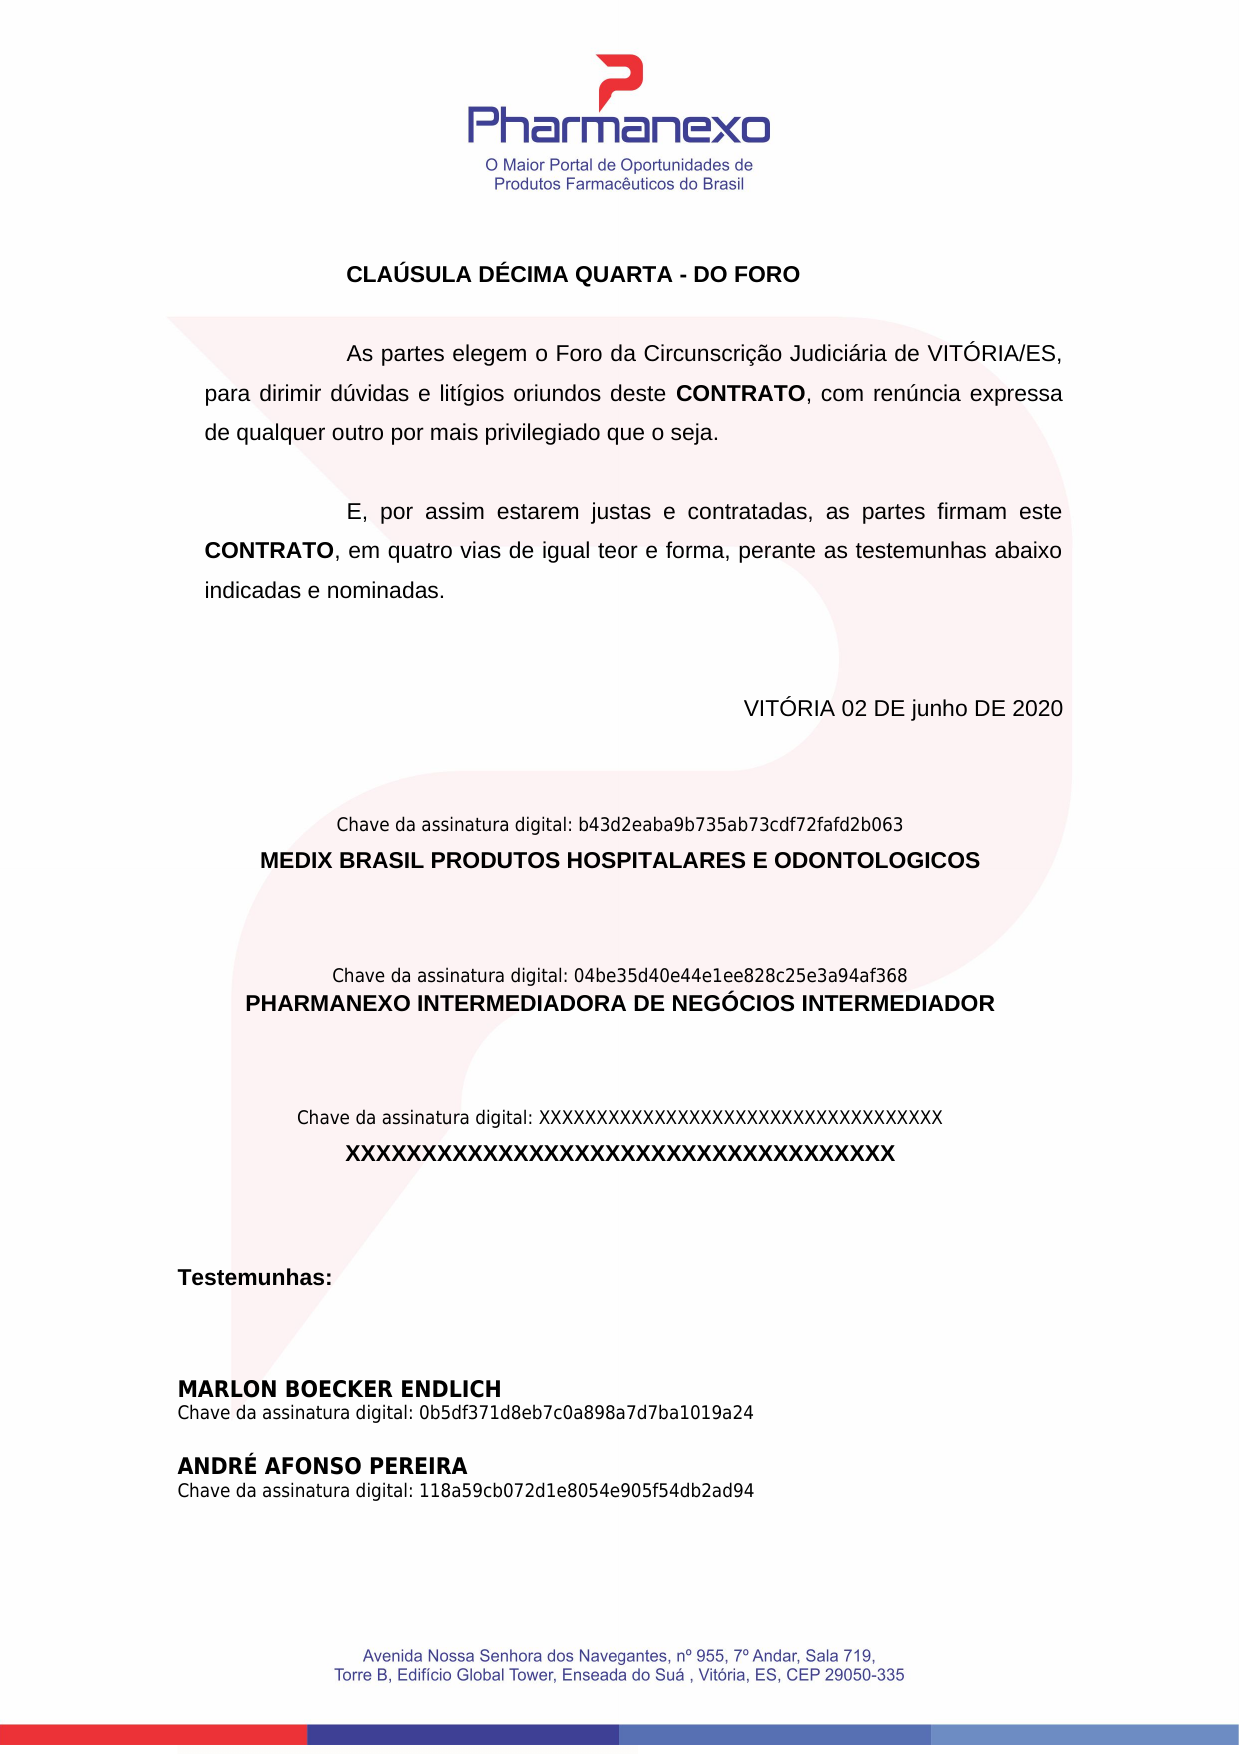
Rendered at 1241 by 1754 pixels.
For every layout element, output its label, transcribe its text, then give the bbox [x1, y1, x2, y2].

text PHARMANEXO INTERMEDIADORA DE NEGÓCIOS INTERMEDIADOR [177, 990, 1063, 1016]
picture [0, 0, 1239, 1754]
text Chave da assinatura digital: b43d2eaba9b735ab73cdf72fafd2b063 [177, 814, 1063, 836]
text MARLON BOECKER ENDLICH Chave da assinatura digital: 0b5df371d8eb7c0a898a7d7ba1019a24 [177, 1376, 1063, 1424]
text XXXXXXXXXXXXXXXXXXXXXXXXXXXXXXXXXXXX [177, 1140, 1063, 1167]
text Chave da assinatura digital: 04be35d40e44e1ee828c25e3a94af368 [177, 965, 1063, 987]
text Testemunhas: [177, 1264, 1063, 1291]
text E, por assim estarem justas e contratadas, as partes firmam este CONTRATO, em quatro vias de igual teor e forma, perante as testemunhas abaixo indicadas e nominadas. [204, 498, 1063, 603]
text VITÓRIA 02 DE junho DE 2020 [346, 695, 1063, 722]
text CLAÚSULA DÉCIMA QUARTA - DO FORO [346, 261, 1063, 287]
text MEDIX BRASIL PRODUTOS HOSPITALARES E ODONTOLOGICOS [177, 847, 1063, 873]
text ANDRÉ AFONSO PEREIRA Chave da assinatura digital: 118a59cb072d1e8054e905f54db2ad94 [177, 1453, 1063, 1502]
text As partes elegem o Foro da Circunscrição Judiciária de VITÓRIA/ES, para dirimir dúvidas e litígios oriundos deste CONTRATO, com renúncia expressa de qualquer outro por mais privilegiado que o seja. [204, 340, 1063, 445]
text Chave da assinatura digital: XXXXXXXXXXXXXXXXXXXXXXXXXXXXXXXXXXX [177, 1107, 1063, 1129]
